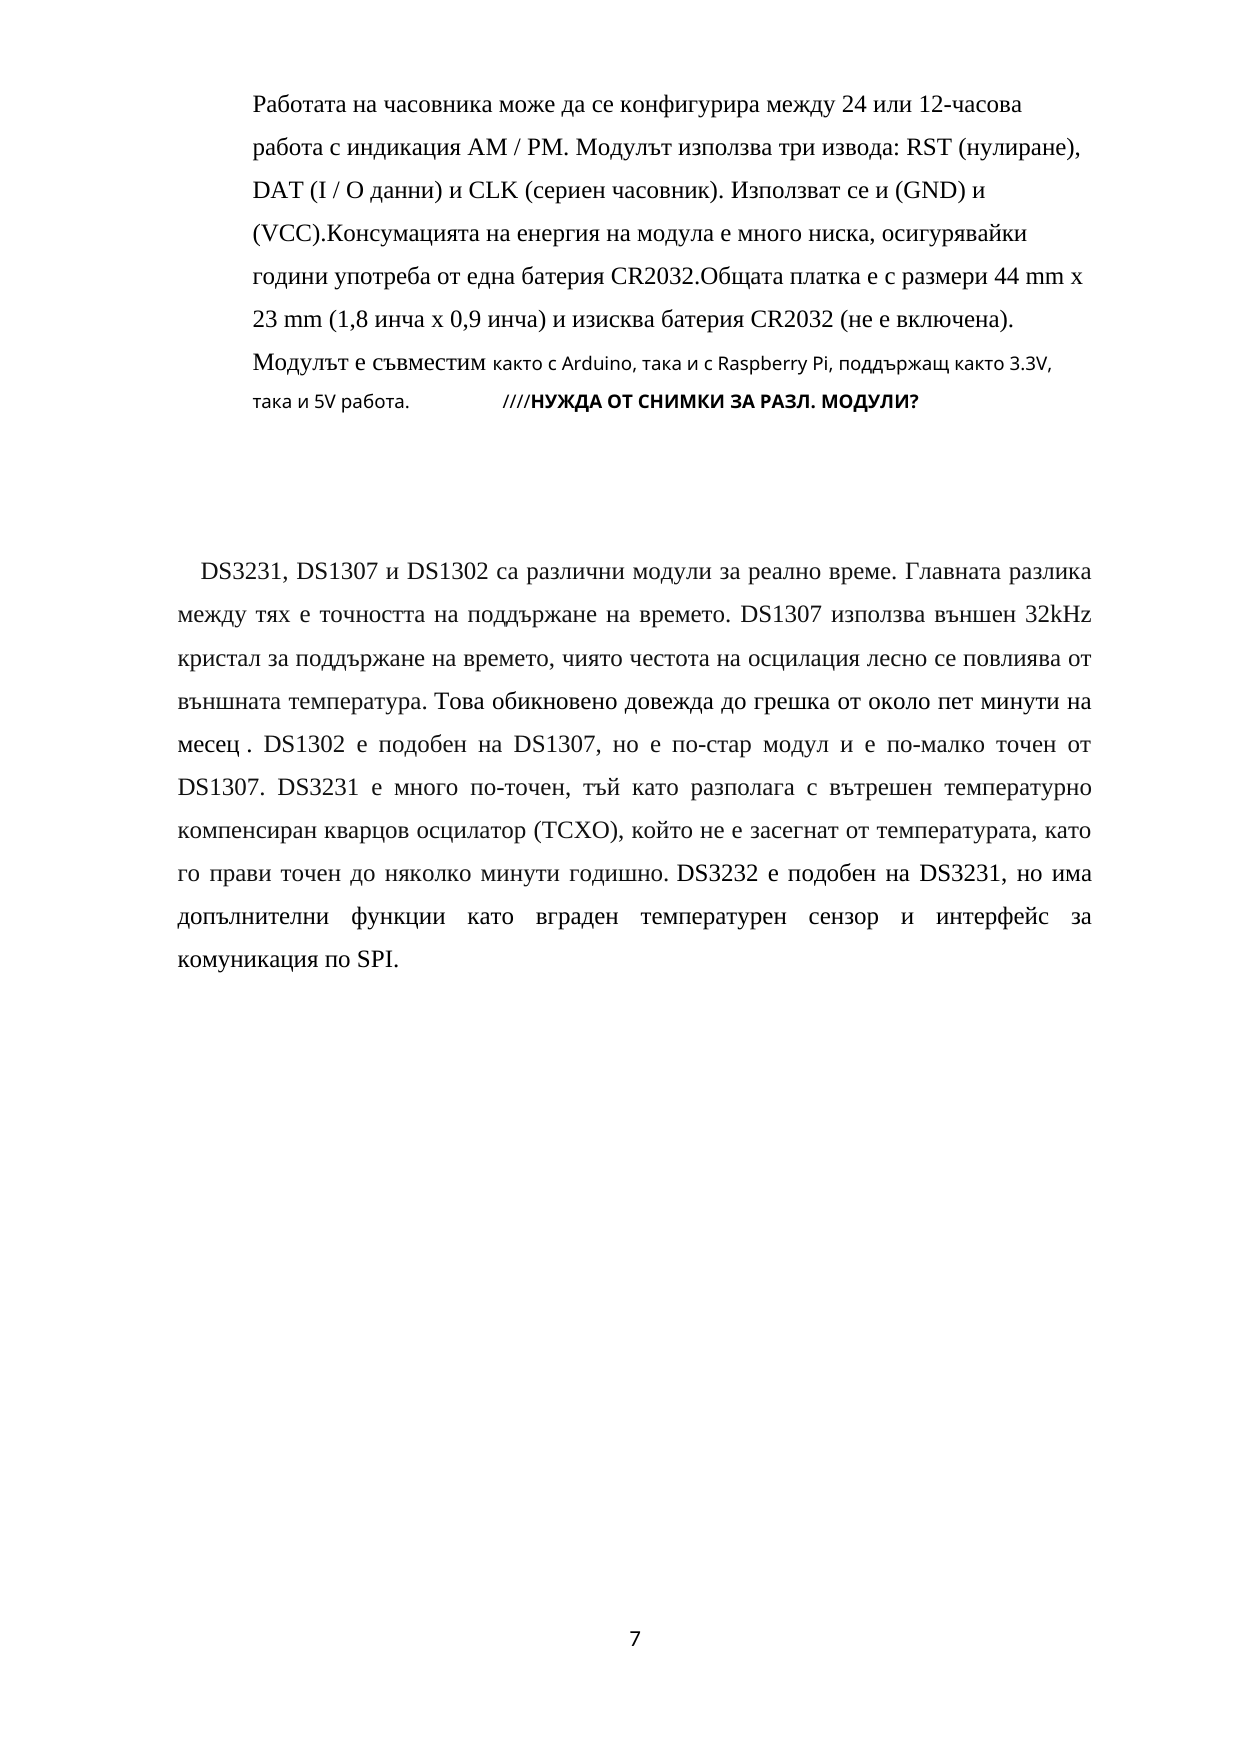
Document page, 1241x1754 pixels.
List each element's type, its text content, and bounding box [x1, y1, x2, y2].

text DS3231, DS1307 и DS1302 са различни модули за реално време. Главната разлика между тях е точността на поддържане на времето. DS1307 използва външен 32kHz кристал за поддържане на времето, чиято честота на осцилация лесно се повлиява от външната температура. Това обикновено довежда до грешка от около пет минути на месец . DS1302 е подобен на DS1307, но е по-стар модул и е по-малко точен от DS1307. DS3231 е много по-точен, тъй като разполага с вътрешен температурно компенсиран кварцов осцилатор (TCXO), който не е засегнат от температурата, като го прави точен до няколко минути годишно. DS3232 е подобен на DS3231, но има допълнителни функции като вграден температурен сензор и интерфейс за комуникация по SPI. [177, 556, 1092, 973]
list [215, 89, 1092, 333]
text Модулът е съвместим както с Arduino, така и с Raspberry Pi, поддържащ както 3.3V, така и 5V работа. ////НУЖДА ОТ СНИМКИ ЗА РАЗЛ. МОДУЛИ? [252, 347, 1092, 414]
